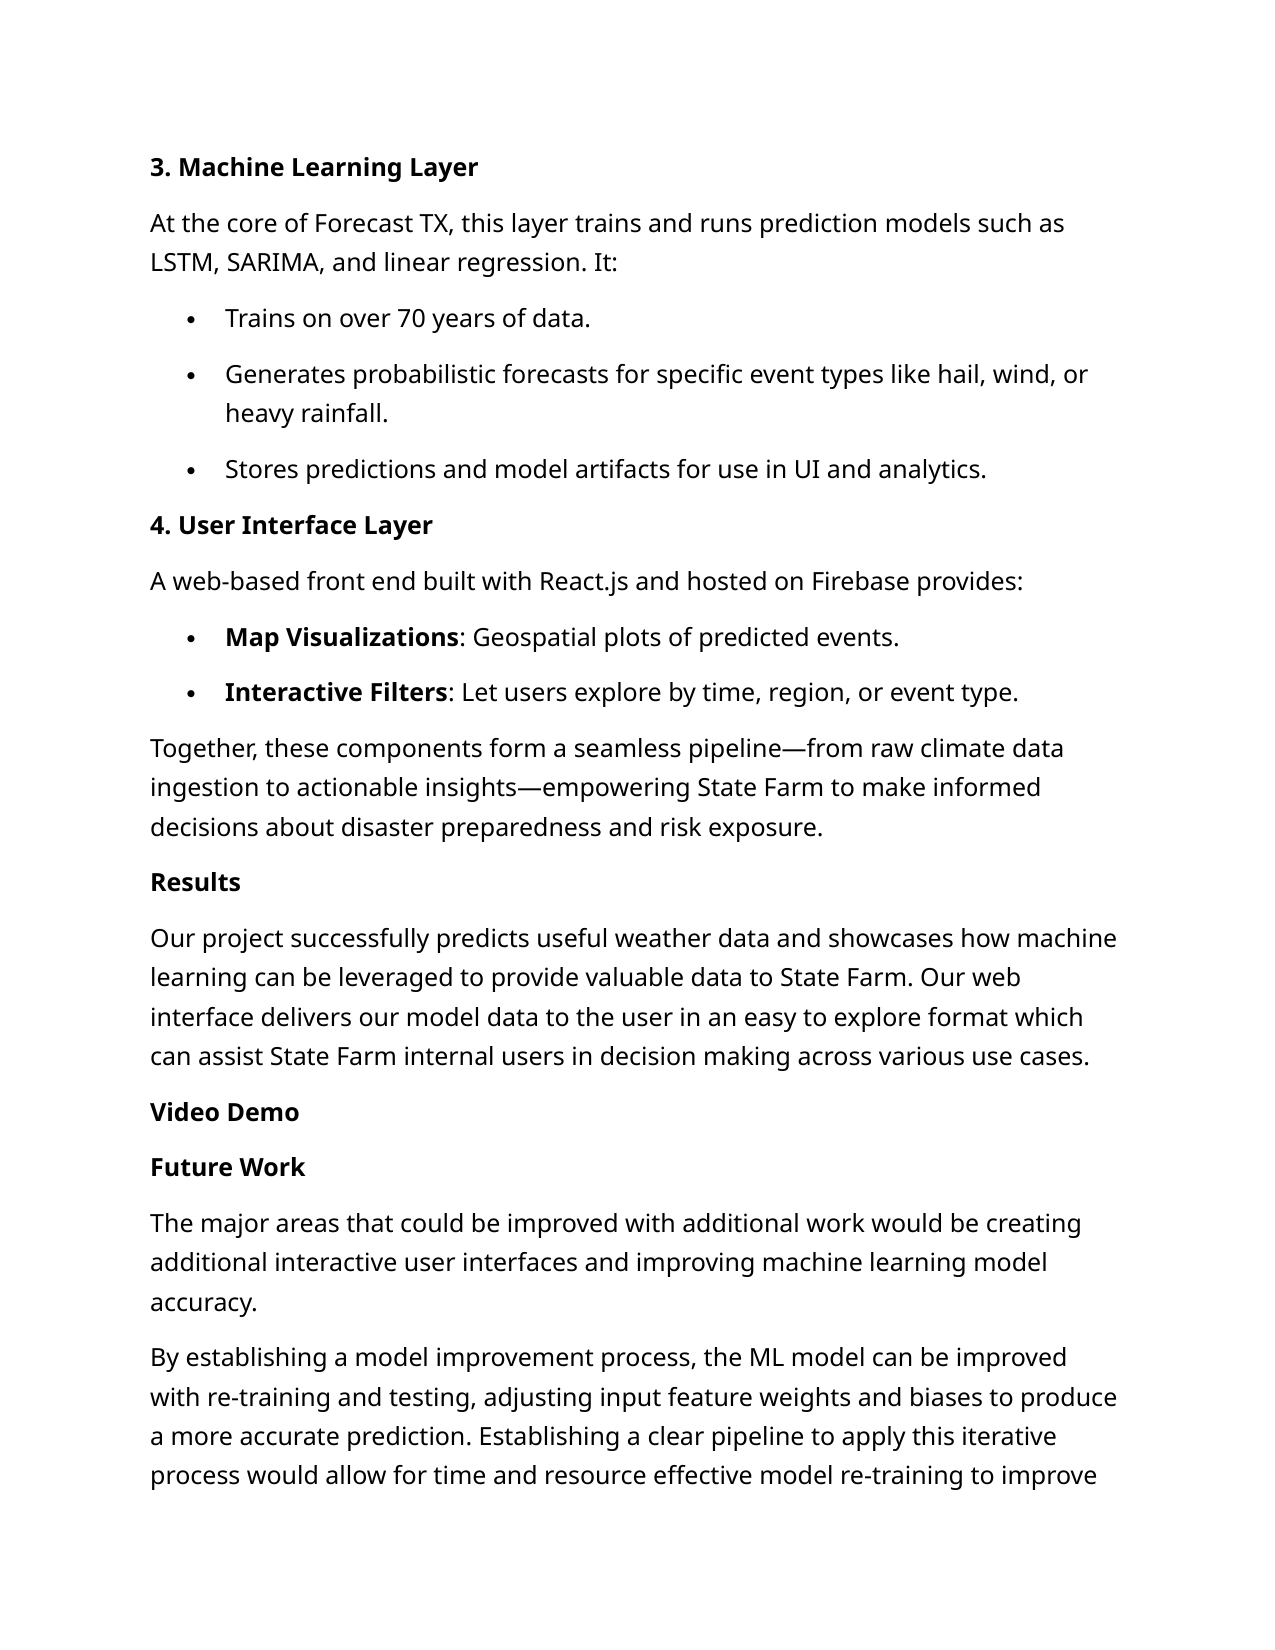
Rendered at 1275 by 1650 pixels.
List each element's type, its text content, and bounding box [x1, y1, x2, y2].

list Generates probabilistic forecasts for specific event types like hail, wind, or heavy rainfall. [187, 357, 1125, 430]
text Results [150, 865, 1125, 899]
list Interactive Filters: Let users explore by time, region, or event type. [187, 675, 1125, 709]
text Together, these components form a seamless pipeline—from raw climate data ingestion to actionable insights—empowering State Farm to make informed decisions about disaster preparedness and risk exposure. [150, 731, 1125, 843]
list Map Visualizations: Geospatial plots of predicted events. [187, 619, 1125, 653]
text At the core of Forecast TX, this layer trains and runs prediction models such as LSTM, SARIMA, and linear regression. It: [150, 206, 1125, 279]
text 4. User Interface Layer [150, 507, 1125, 542]
text 3. Machine Learning Layer [150, 150, 1125, 184]
list Stores predictions and model artifacts for use in UI and analytics. [187, 452, 1125, 486]
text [150, 1340, 1125, 1492]
text A web-based front end built with React.js and hosted on Firebase provides: [150, 563, 1125, 597]
text Future Work [150, 1150, 1125, 1184]
text The major areas that could be improved with additional work would be creating additional interactive user interfaces and improving machine learning model accuracy. [150, 1206, 1125, 1318]
list Trains on over 70 years of data. [187, 301, 1125, 335]
text Video Demo [150, 1094, 1125, 1128]
text Our project successfully predicts useful weather data and showcases how machine learning can be leveraged to provide valuable data to State Farm. Our web interface delivers our model data to the user in an easy to explore format which can assist State Farm internal users in decision making across various use cases. [150, 921, 1125, 1072]
